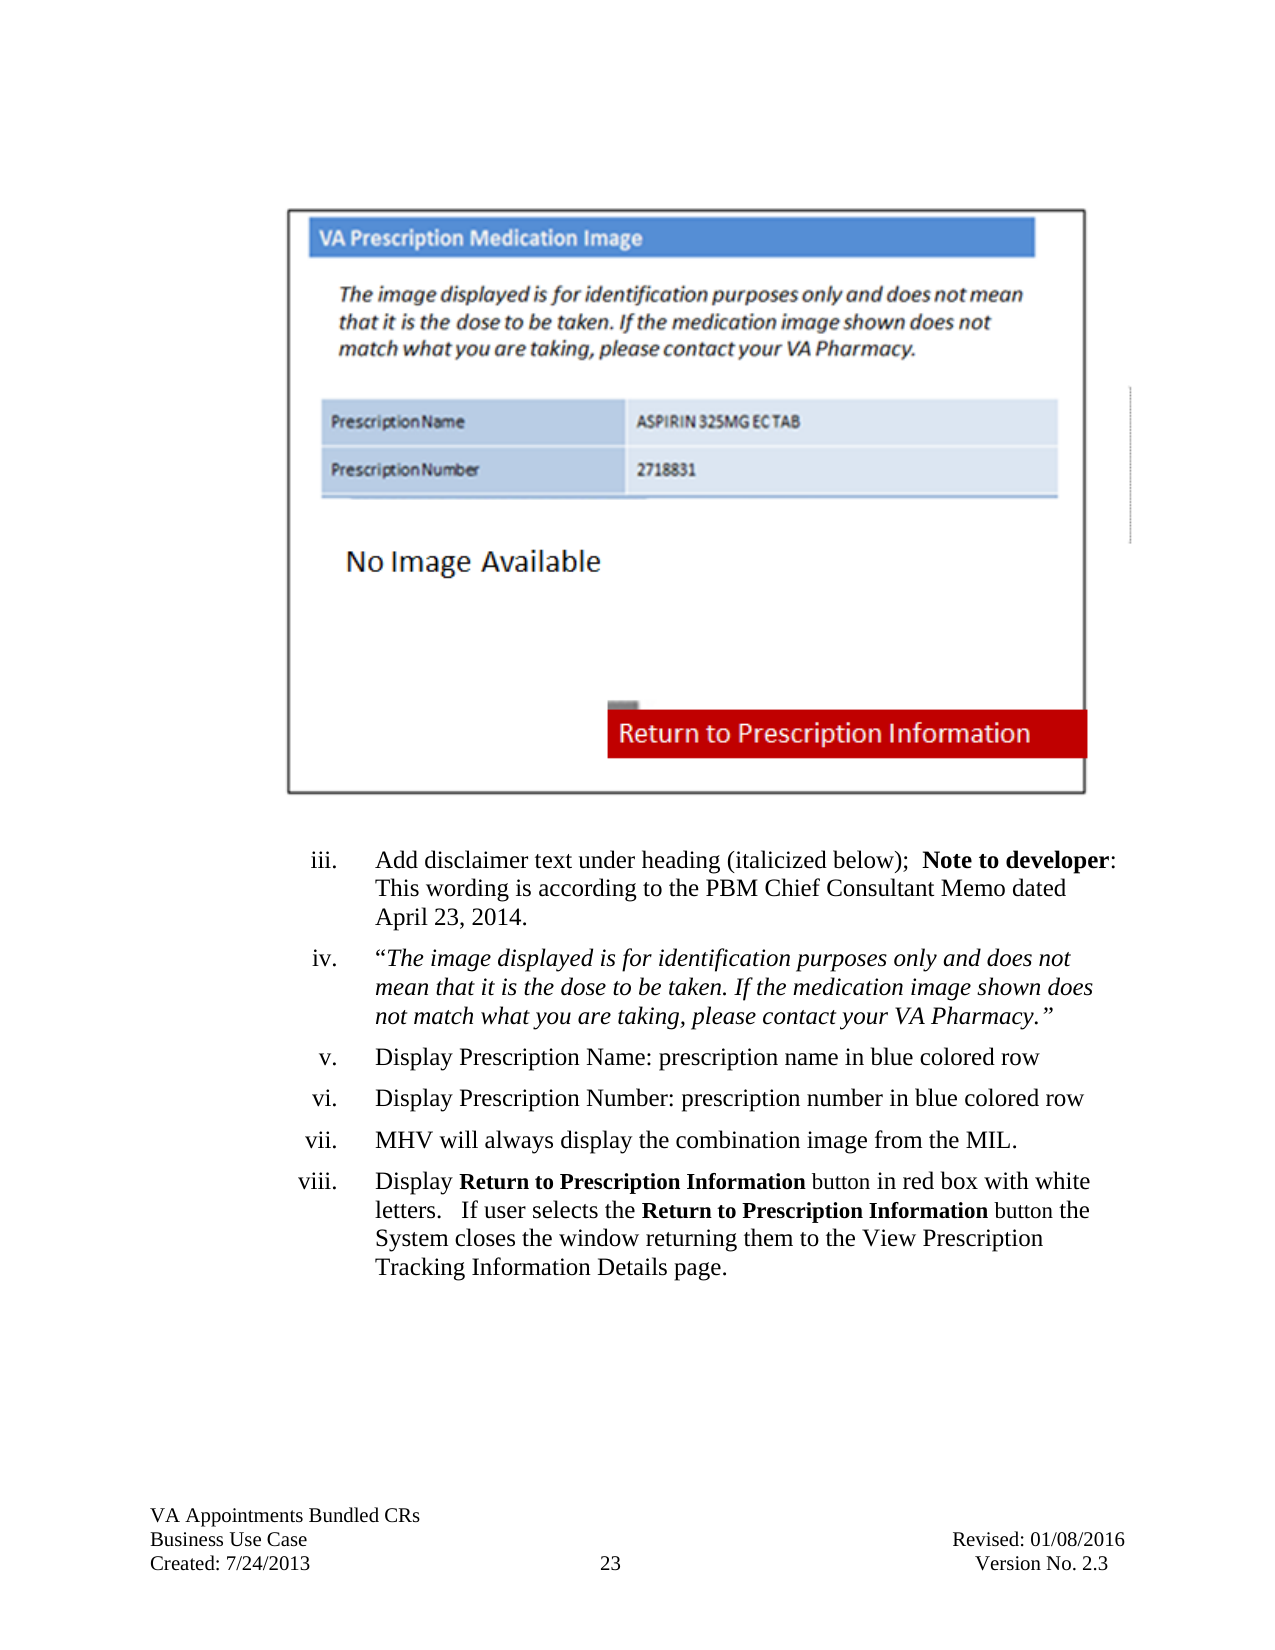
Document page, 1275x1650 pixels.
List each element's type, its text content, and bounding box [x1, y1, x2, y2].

list Display Prescription Number: prescription number in blue colored row [337, 1083, 1125, 1112]
picture [225, 150, 1169, 829]
list MHV will always display the combination image from the MIL. [337, 1125, 1125, 1153]
list Add disclaimer text under heading (italicized below); Note to developer: This wording is according to the PBM Chief Consultant Memo dated April 23, 2014. [337, 845, 1125, 931]
list Display Prescription Name: prescription name in blue colored row [337, 1042, 1125, 1071]
list Display Return to Prescription Information button in red box with white letters. If user selects the Return to Prescription Information button the System closes the window returning them to the View Prescription Tracking Information Details page. [337, 1166, 1125, 1281]
list “The image displayed is for identification purposes only and does not mean that it is the dose to be taken. If the medication image shown does not match what you are taking, please contact your VA Pharmacy.” [337, 943, 1125, 1030]
